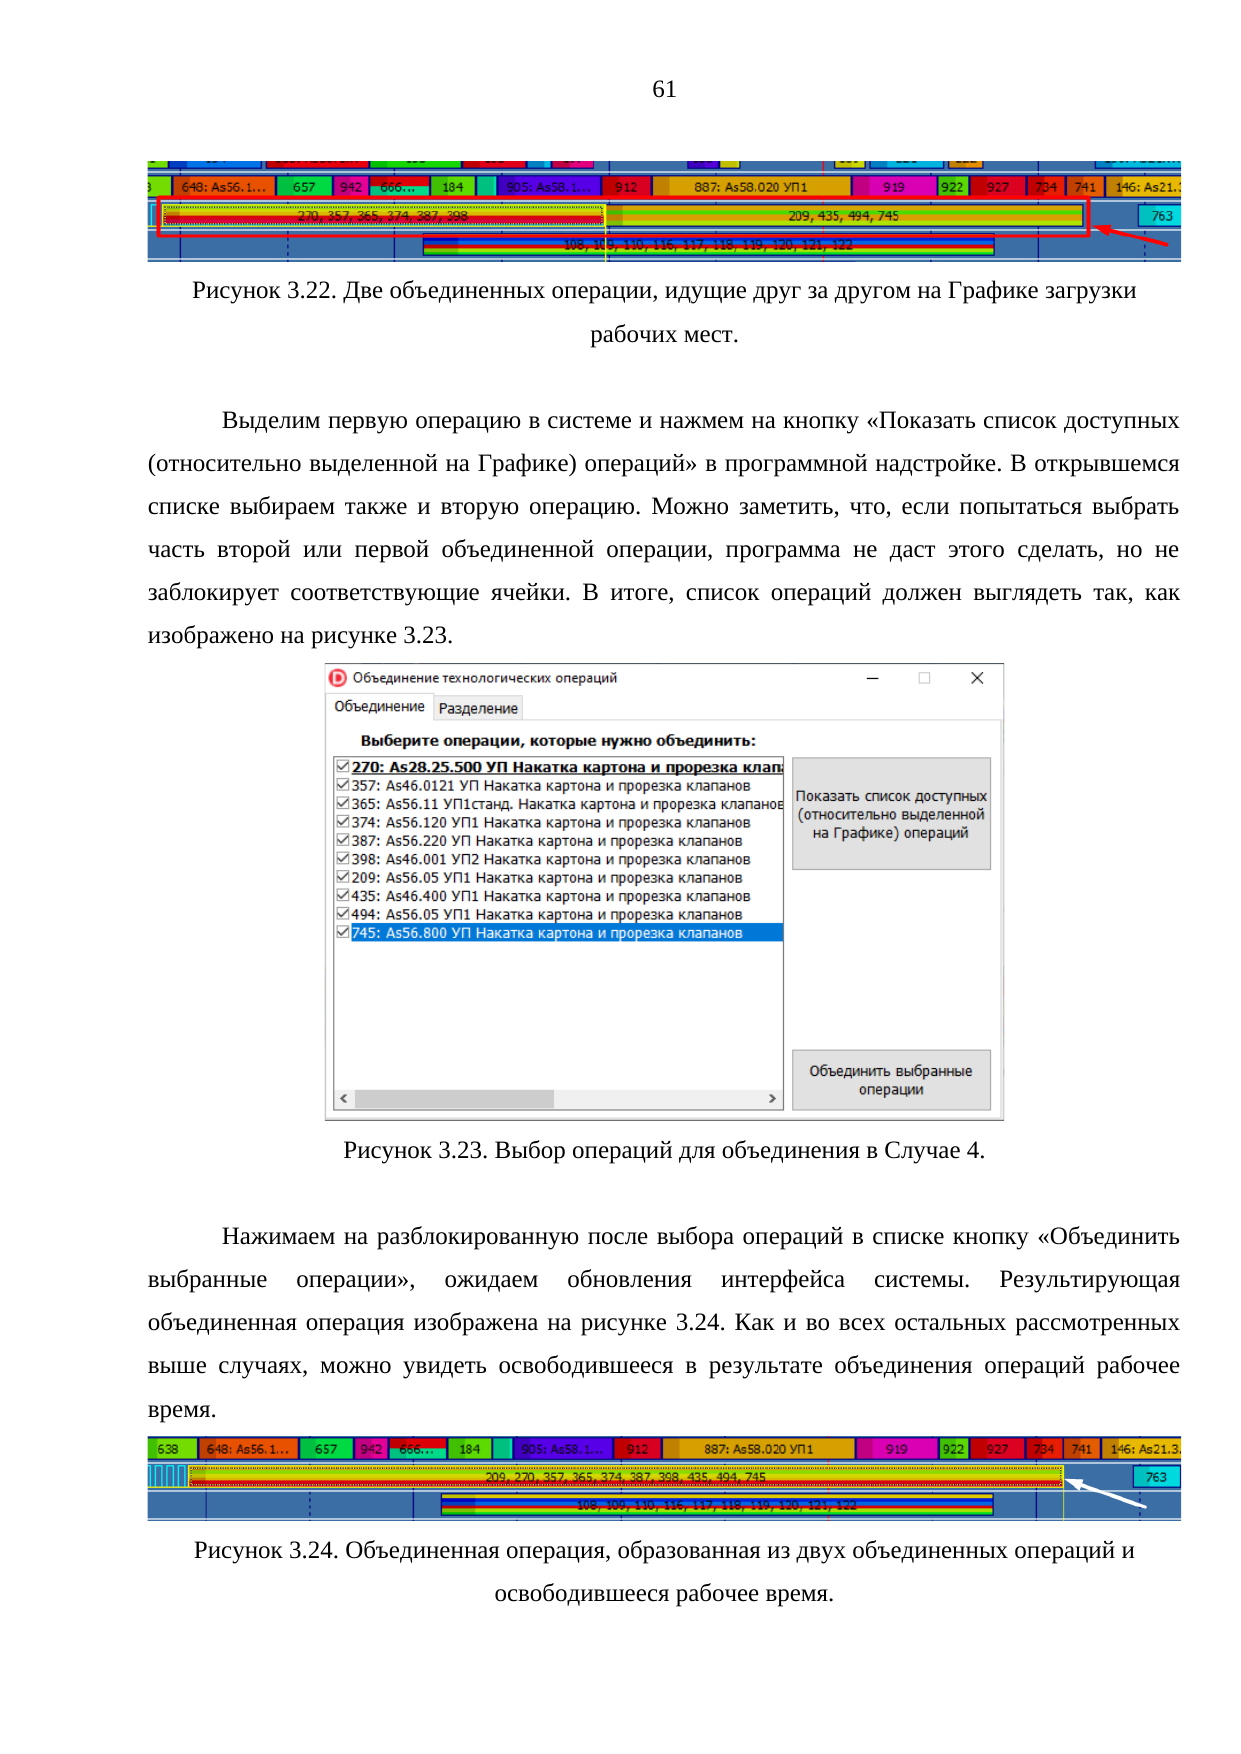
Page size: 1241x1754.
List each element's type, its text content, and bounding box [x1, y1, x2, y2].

text Рисунок 3.22. Две объединенных операции, идущие друг за другом на Графике загрузки рабочих мест. [148, 276, 1181, 347]
text Рисунок 3.24. Объединенная операция, образованная из двух объединенных операций и освободившееся рабочее время. [148, 1535, 1181, 1607]
text Выделим первую операцию в системе и нажмем на кнопку «Показать список доступных (относительно выделенной на Графике) операций» в программной надстройке. В открывшемся списке выбираем также и вторую операцию. Можно заметить, что, если попытаться выбрать часть второй или первой объединенной операции, программа не даст этого сделать, но не заблокирует соответствующие ячейки. В итоге, список операций должен выглядеть так, как изображено на рисунке 3.23. [148, 405, 1181, 649]
text Рисунок 3.23. Выбор операций для объединения в Случае 4. [148, 1135, 1181, 1164]
text Нажимаем на разблокированную после выбора операций в списке кнопку «Объединить выбранные операции», ожидаем обновления интерфейса системы. Результирующая объединенная операция изображена на рисунке 3.24. Как и во всех остальных рассмотренных выше случаях, можно увидеть освободившееся в результате объединения операций рабочее время. [148, 1221, 1181, 1422]
picture [147, 161, 1182, 262]
picture [324, 663, 1005, 1121]
picture [147, 1436, 1182, 1521]
